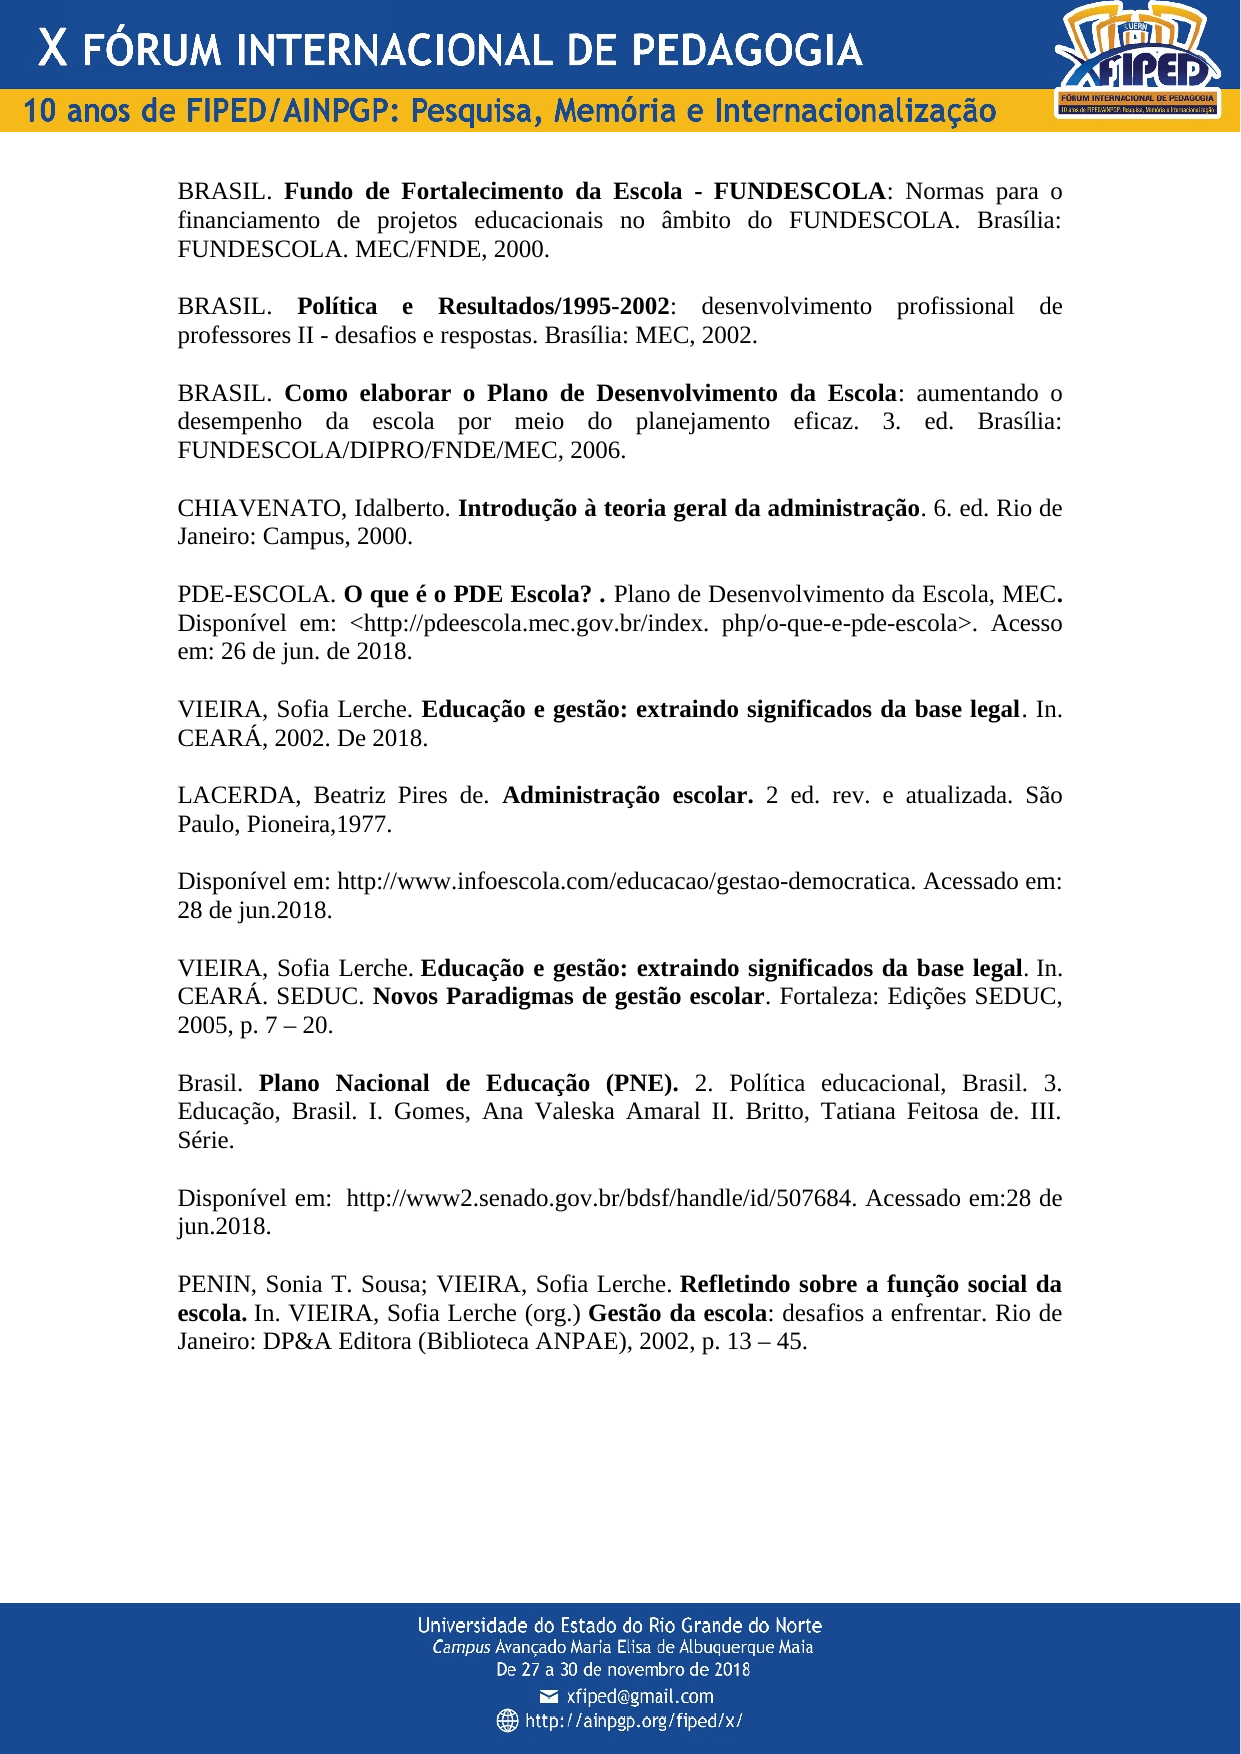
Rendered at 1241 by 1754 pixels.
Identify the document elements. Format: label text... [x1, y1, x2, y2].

picture [0, 1603, 1241, 1754]
text BRASIL. Política e Resultados/1995-2002: desenvolvimento profissional de professores II - desafios e respostas. Brasília: MEC, 2002. [177, 291, 1063, 349]
text LACERDA, Beatriz Pires de. Administração escolar. 2 ed. rev. e atualizada. São Paulo, Pioneira,1977. [177, 780, 1063, 838]
text CHIAVENATO, Idalberto. Introdução à teoria geral da administração. 6. ed. Rio de Janeiro: Campus, 2000. [177, 493, 1063, 550]
text Disponível em: http://www2.senado.gov.br/bdsf/handle/id/507684. Acessado em:28 de jun.2018. [177, 1183, 1063, 1240]
text VIEIRA, Sofia Lerche. Educação e gestão: extraindo significados da base legal. In. CEARÁ. SEDUC. Novos Paradigmas de gestão escolar. Fortaleza: Edições SEDUC, 2005, p. 7 – 20. [177, 953, 1063, 1039]
picture [0, 0, 1241, 132]
text PDE-ESCOLA. O que é o PDE Escola? . Plano de Desenvolvimento da Escola, MEC. Disponível em: <http://pdeescola.mec.gov.br/index. php/o-que-e-pde-escola>. Acesso em: 26 de jun. de 2018. [177, 579, 1063, 665]
text BRASIL. Como elaborar o Plano de Desenvolvimento da Escola: aumentando o desempenho da escola por meio do planejamento eficaz. 3. ed. Brasília: FUNDESCOLA/DIPRO/FNDE/MEC, 2006. [177, 378, 1063, 464]
text Brasil. Plano Nacional de Educação (PNE). 2. Política educacional, Brasil. 3. Educação, Brasil. I. Gomes, Ana Valeska Amaral II. Britto, Tatiana Feitosa de. III. Série. [177, 1068, 1063, 1154]
text PENIN, Sonia T. Sousa; VIEIRA, Sofia Lerche. Refletindo sobre a função social da escola. In. VIEIRA, Sofia Lerche (org.) Gestão da escola: desafios a enfrentar. Rio de Janeiro: DP&A Editora (Biblioteca ANPAE), 2002, p. 13 – 45. [177, 1269, 1063, 1355]
text Disponível em: http://www.infoescola.com/educacao/gestao-democratica. Acessado em: 28 de jun.2018. [177, 866, 1063, 924]
text BRASIL. Fundo de Fortalecimento da Escola - FUNDESCOLA: Normas para o financiamento de projetos educacionais no âmbito do FUNDESCOLA. Brasília: FUNDESCOLA. MEC/FNDE, 2000. [177, 176, 1063, 263]
text VIEIRA, Sofia Lerche. Educação e gestão: extraindo significados da base legal. In. CEARÁ, 2002. De 2018. [177, 694, 1063, 751]
